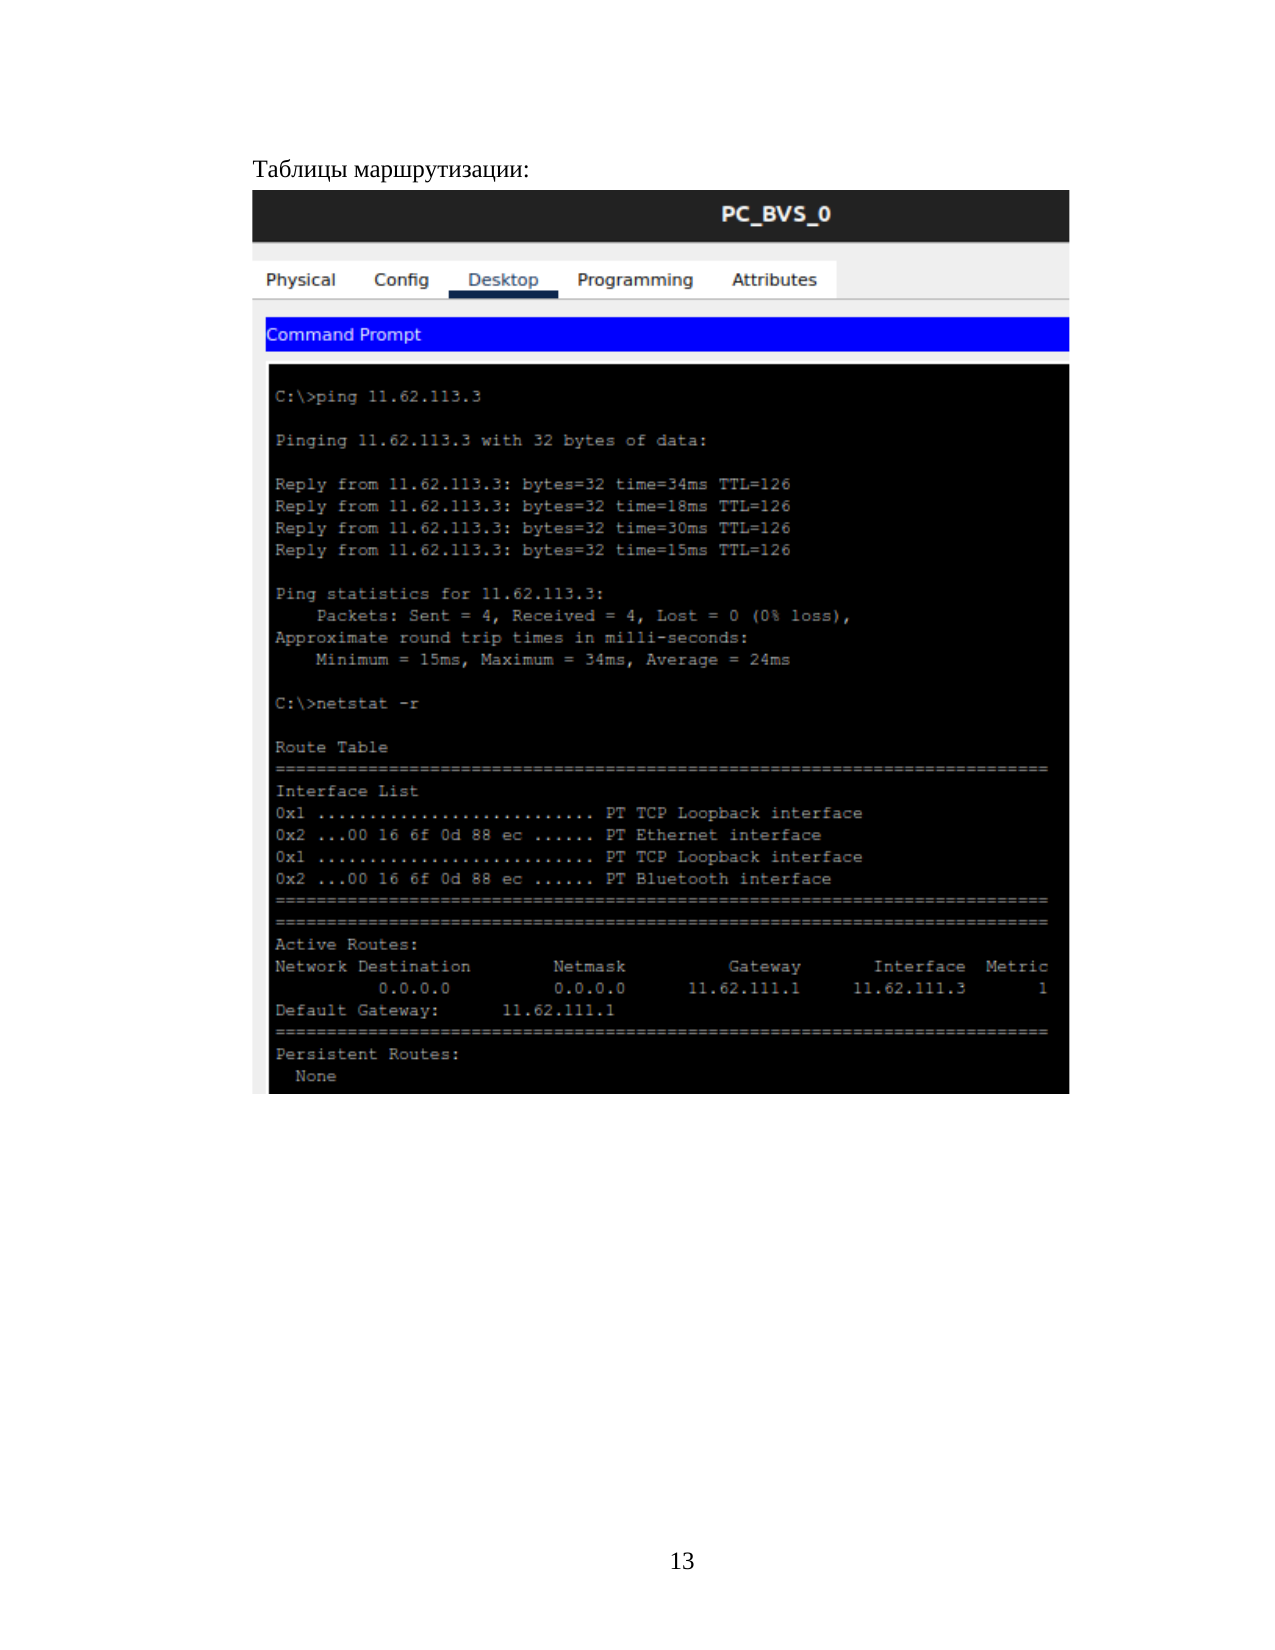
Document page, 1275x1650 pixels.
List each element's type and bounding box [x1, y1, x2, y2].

picture [252, 190, 1070, 1094]
list [215, 118, 1186, 1093]
